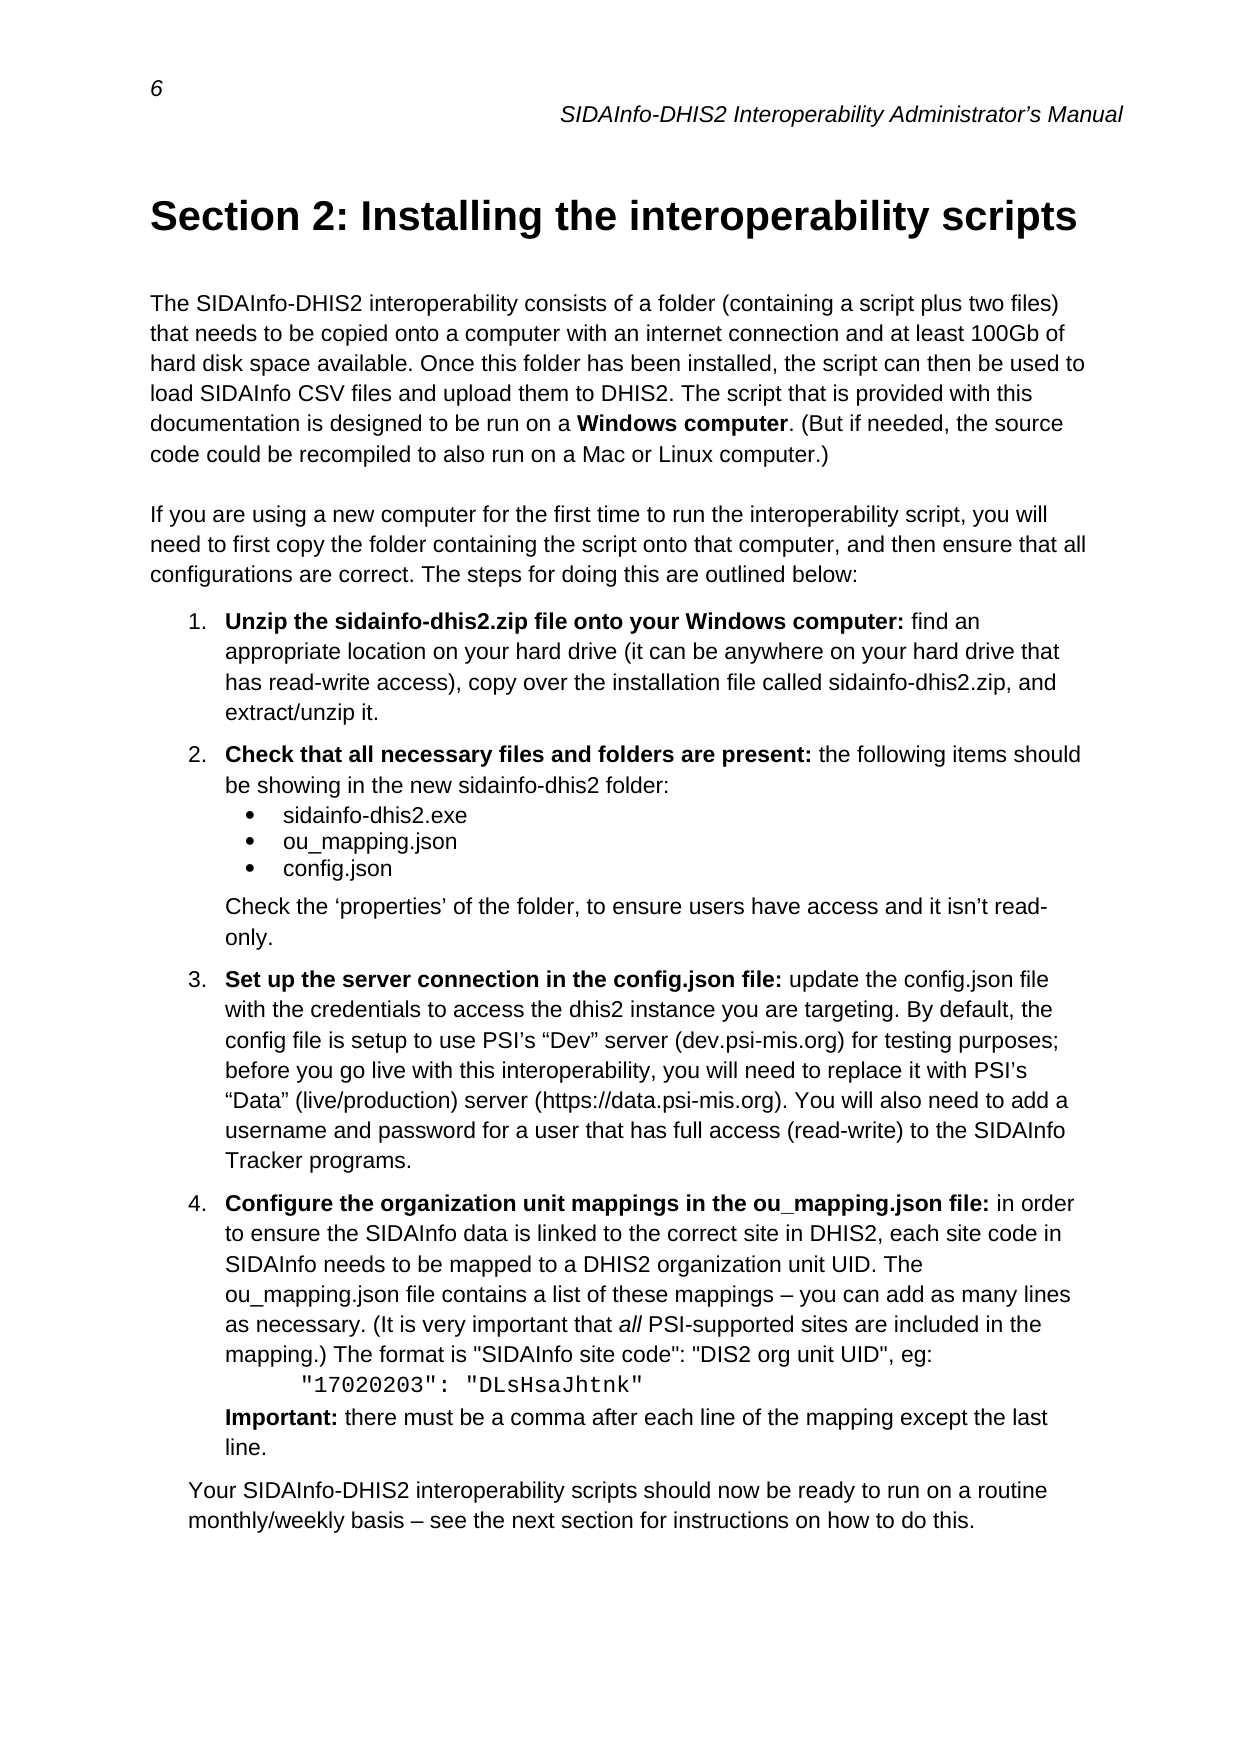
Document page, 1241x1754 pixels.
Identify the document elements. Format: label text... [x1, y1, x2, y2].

text If you are using a new computer for the first time to run the interoperability script, you will need to first copy the folder containing the script onto that computer, and then ensure that all configurations are correct. The steps for doing this are outlined below: [150, 501, 1090, 588]
list sidainfo-dhis2.exe [246, 802, 1090, 828]
text Your SIDAInfo-DHIS2 interoperability scripts should now be ready to run on a routine monthly/weekly basis – see the next section for instructions on how to do this. [188, 1477, 1090, 1533]
list Configure the organization unit mappings in the ou_mapping.json file: in order to ensure the SIDAInfo data is linked to the correct site in DHIS2, each site code in SIDAInfo needs to be mapped to a DHIS2 organization unit UID. The ou_mapping.json file contains a list of these mappings – you can add as many lines as necessary. (It is very important that all PSI-supported sites are included in the mapping.) The format is "SIDAInfo site code": "DIS2 org unit UID", eg: "17020203": "DLsHsaJhtnk" Important: there must be a comma after each line of the mapping except the last line. [188, 1190, 1090, 1460]
list config.json [246, 854, 1090, 881]
list Set up the server connection in the config.json file: update the config.json file with the credentials to access the dhis2 instance you are targeting. By default, the config file is setup to use PSI’s “Dev” server (dev.psi-mis.org) for testing purposes; before you go live with this interoperability, you will need to replace it with PSI’s “Data” (live/production) server (https://data.psi-mis.org). You will also need to add a username and password for a user that has full access (read-write) to the SIDAInfo Tracker programs. [188, 966, 1090, 1174]
text Check the ‘properties’ of the folder, to ensure users have access and it isn’t read-only. [225, 893, 1090, 950]
subtitle Section 2: Installing the interoperability scripts [150, 192, 1090, 239]
text The SIDAInfo-DHIS2 interoperability consists of a folder (containing a script plus two files) that needs to be copied onto a computer with an internet connection and at least 100Gb of hard disk space available. Once this folder has been installed, the script can then be used to load SIDAInfo CSV files and upload them to DHIS2. The script that is provided with this documentation is designed to be run on a Windows computer. (But if needed, the source code could be recompiled to also run on a Mac or Linux computer.) [150, 289, 1090, 467]
list Check that all necessary files and folders are present: the following items should be showing in the new sidainfo-dhis2 folder: [188, 741, 1090, 798]
list ou_mapping.json [246, 828, 1090, 854]
list Unzip the sidainfo-dhis2.zip file onto your Windows computer: find an appropriate location on your hard drive (it can be anywhere on your hard drive that has read-write access), copy over the installation file called sidainfo-dhis2.zip, and extract/unzip it. [188, 608, 1090, 725]
